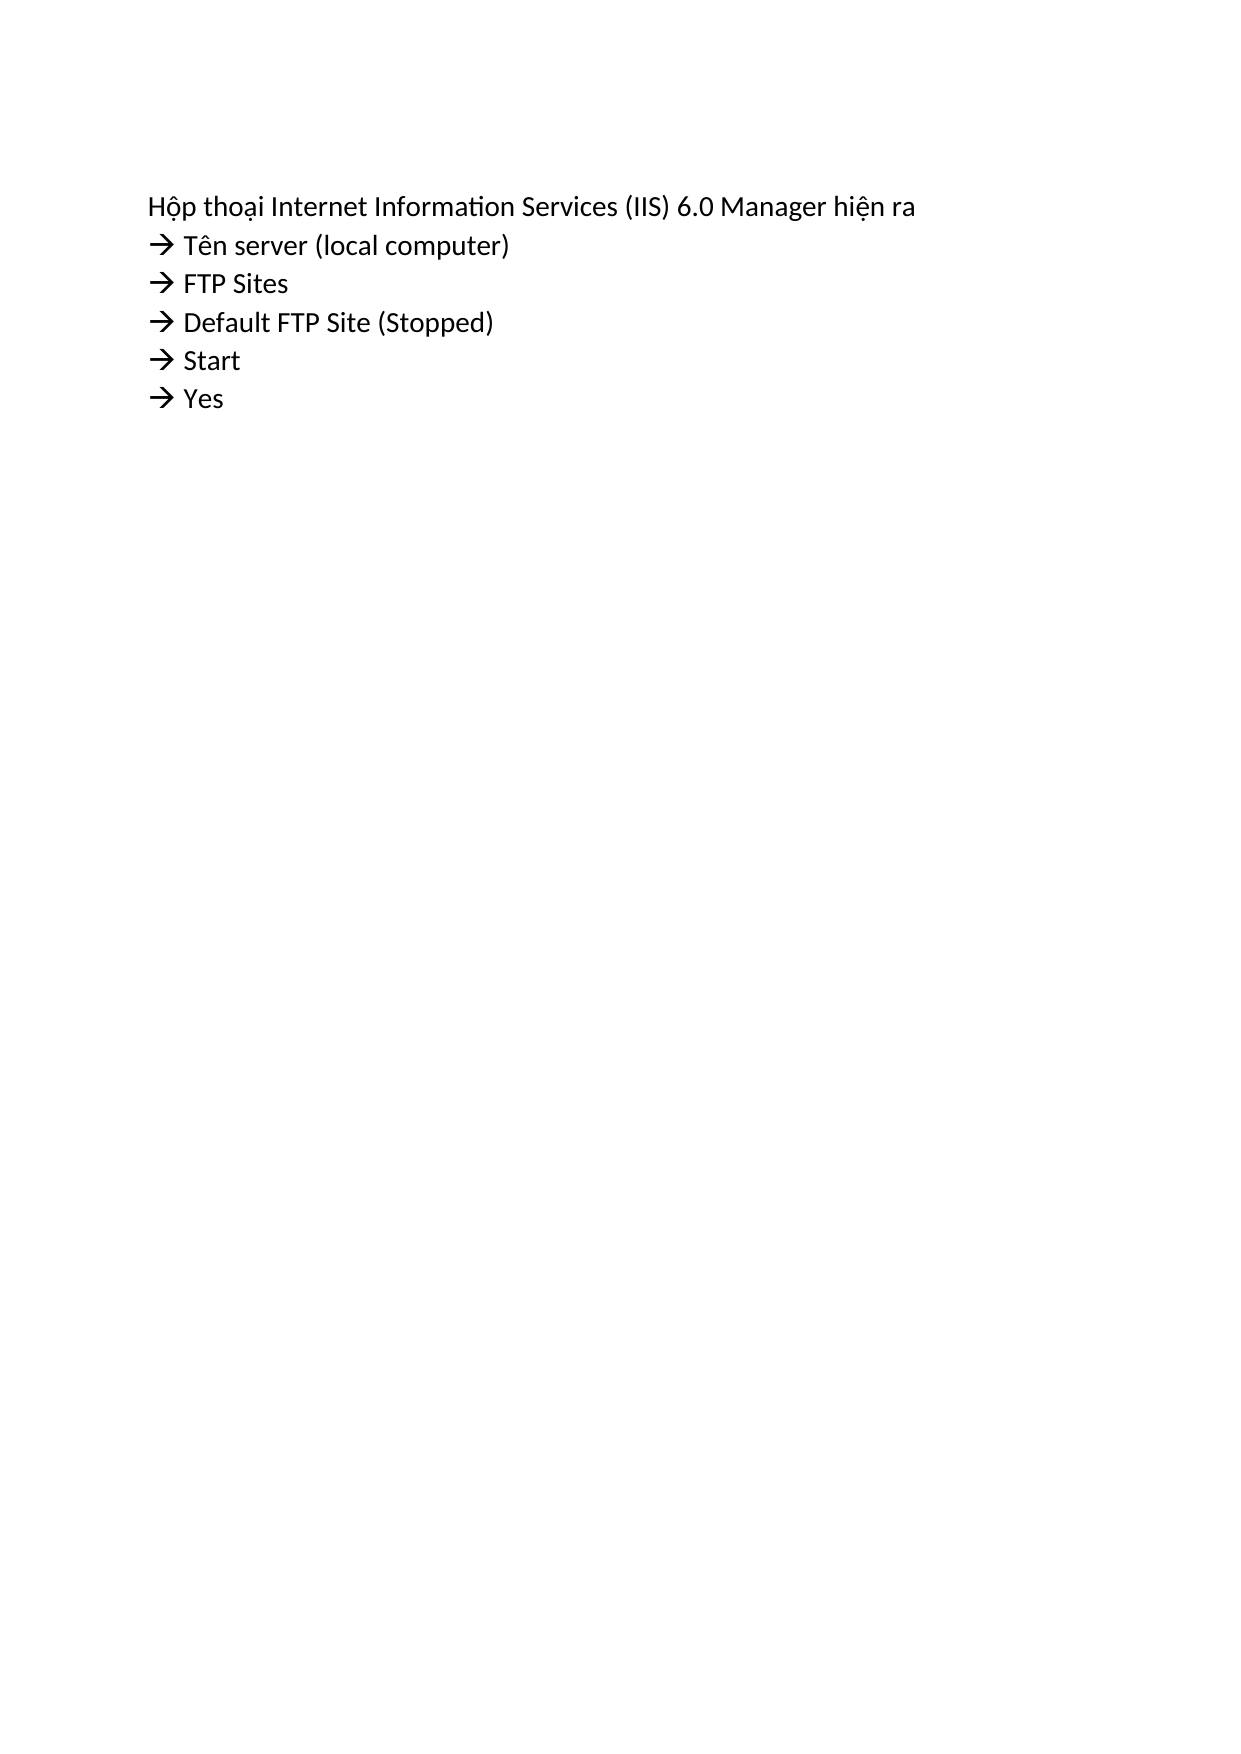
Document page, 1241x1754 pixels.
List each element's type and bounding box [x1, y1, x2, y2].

list [148, 150, 1181, 446]
